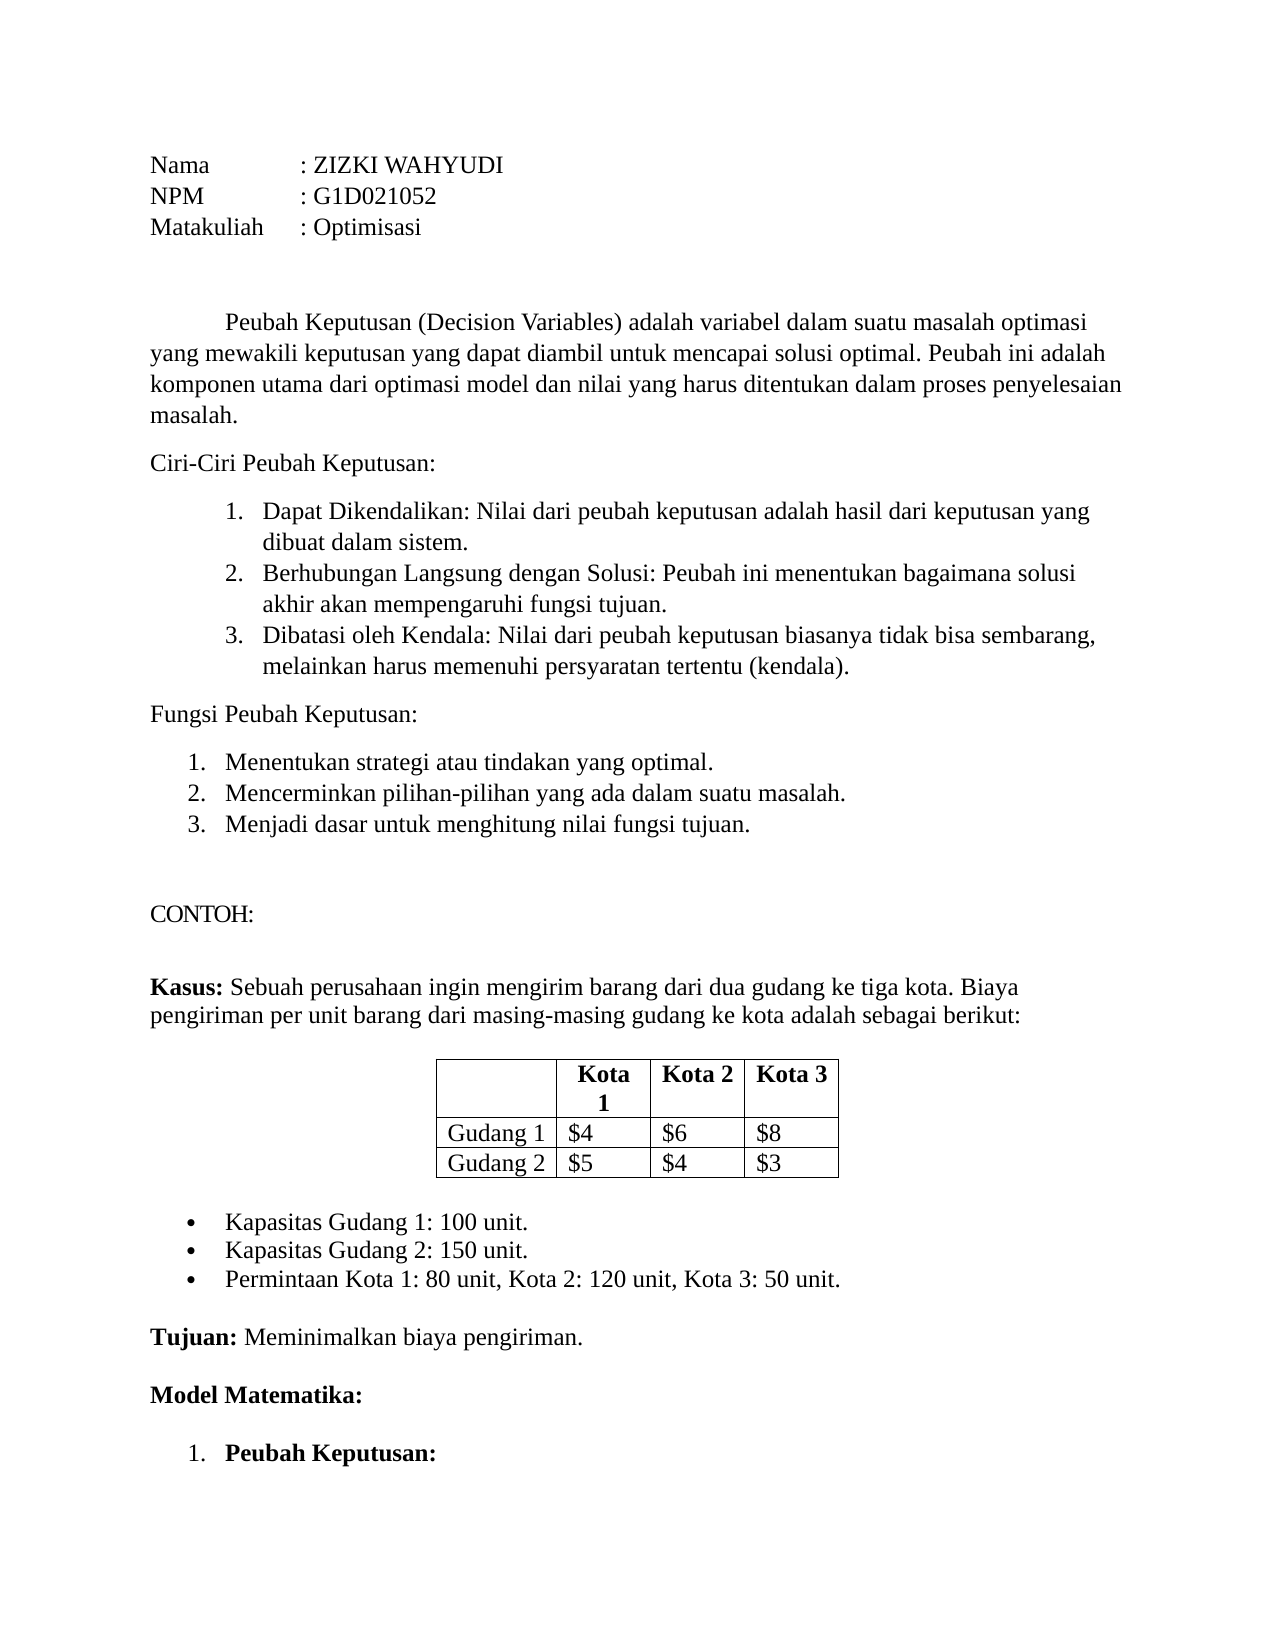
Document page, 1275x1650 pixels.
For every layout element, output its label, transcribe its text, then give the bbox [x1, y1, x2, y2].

list Berhubungan Langsung dengan Solusi: Peubah ini menentukan bagaimana solusi akhir akan mempengaruhi fungsi tujuan. [225, 558, 1125, 618]
table_cell $8 [745, 1118, 838, 1147]
text Model Matematika: [150, 1380, 1125, 1409]
text Tujuan: Meminimalkan biaya pengiriman. [150, 1322, 1125, 1351]
table_cell $5 [557, 1148, 650, 1177]
text Fungsi Peubah Keputusan: [150, 699, 1125, 728]
list Kapasitas Gudang 2: 150 unit. [187, 1236, 1125, 1264]
list Menjadi dasar untuk menghitung nilai fungsi tujuan. [187, 809, 1125, 837]
table_header [437, 1060, 556, 1117]
list Mencerminkan pilihan-pilihan yang ada dalam suatu masalah. [187, 778, 1125, 806]
list Permintaan Kota 1: 80 unit, Kota 2: 120 unit, Kota 3: 50 unit. [187, 1264, 1125, 1293]
list Kapasitas Gudang 1: 100 unit. [187, 1207, 1125, 1236]
table_header Kota 1 [557, 1060, 650, 1117]
table_cell $4 [651, 1148, 744, 1177]
table_cell Gudang 1 [437, 1118, 556, 1147]
list Menentukan strategi atau tindakan yang optimal. [187, 747, 1125, 775]
text Peubah Keputusan (Decision Variables) adalah variabel dalam suatu masalah optimasi yang mewakili keputusan yang dapat diambil untuk mencapai solusi optimal. Peubah ini adalah komponen utama dari optimasi model dan nilai yang harus ditentukan dalam proses penyelesaian masalah. [150, 307, 1125, 429]
table_cell $6 [651, 1118, 744, 1147]
list Peubah Keputusan: [187, 1438, 1125, 1467]
list Dapat Dikendalikan: Nilai dari peubah keputusan adalah hasil dari keputusan yang dibuat dalam sistem. [225, 496, 1125, 556]
table_header Kota 3 [745, 1060, 838, 1117]
table_header Kota 2 [651, 1060, 744, 1117]
text Ciri-Ciri Peubah Keputusan: [150, 448, 1125, 477]
text Nama : ZIZKI WAHYUDI NPM : G1D021052 Matakuliah : Optimisasi [150, 150, 1125, 241]
list Dibatasi oleh Kendala: Nilai dari peubah keputusan biasanya tidak bisa sembarang, melainkan harus memenuhi persyaratan tertentu (kendala). [225, 620, 1125, 680]
text CONTOH: [150, 899, 1125, 928]
text Kasus: Sebuah perusahaan ingin mengirim barang dari dua gudang ke tiga kota. Biaya pengiriman per unit barang dari masing-masing gudang ke kota adalah sebagai berikut: [150, 972, 1125, 1029]
table_cell $4 [557, 1118, 650, 1147]
table_cell $3 [745, 1148, 838, 1177]
table_cell Gudang 2 [437, 1148, 556, 1177]
